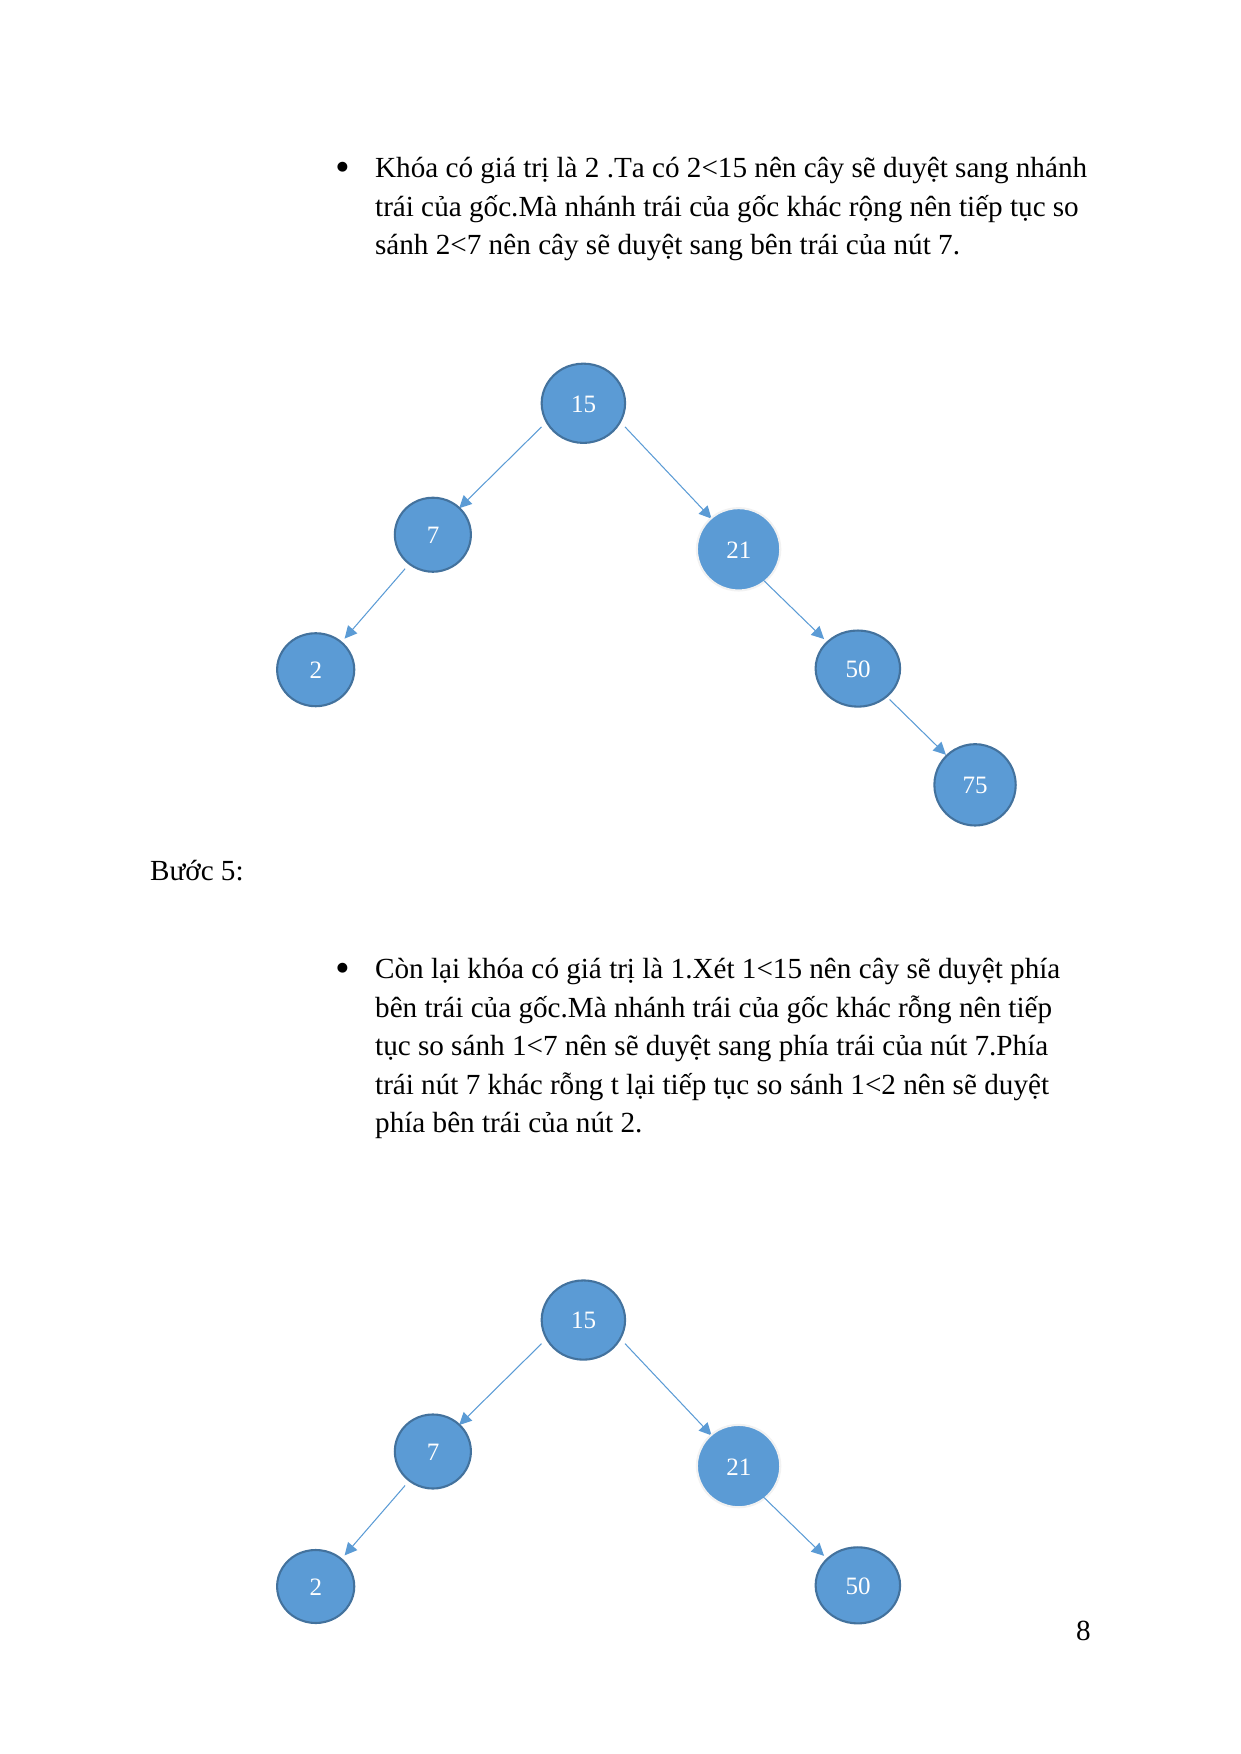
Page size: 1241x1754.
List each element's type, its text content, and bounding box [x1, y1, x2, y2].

list Còn lại khóa có giá trị là 1.Xét 1<15 nên cây sẽ duyệt phía bên trái của gốc.Mà nhánh trái của gốc khác rỗng nên tiếp tục so sánh 1<7 nên sẽ duyệt sang phía trái của nút 7.Phía trái nút 7 khác rỗng t lại tiếp tục so sánh 1<2 nên sẽ duyệt phía bên trái của nút 2. [337, 951, 1090, 1139]
text Bước 5: [150, 853, 1090, 887]
list Khóa có giá trị là 2 .Ta có 2<15 nên cây sẽ duyệt sang nhánh trái của gốc.Mà nhánh trái của gốc khác rộng nên tiếp tục so sánh 2<7 nên cây sẽ duyệt sang bên trái của nút 7. [337, 150, 1090, 261]
